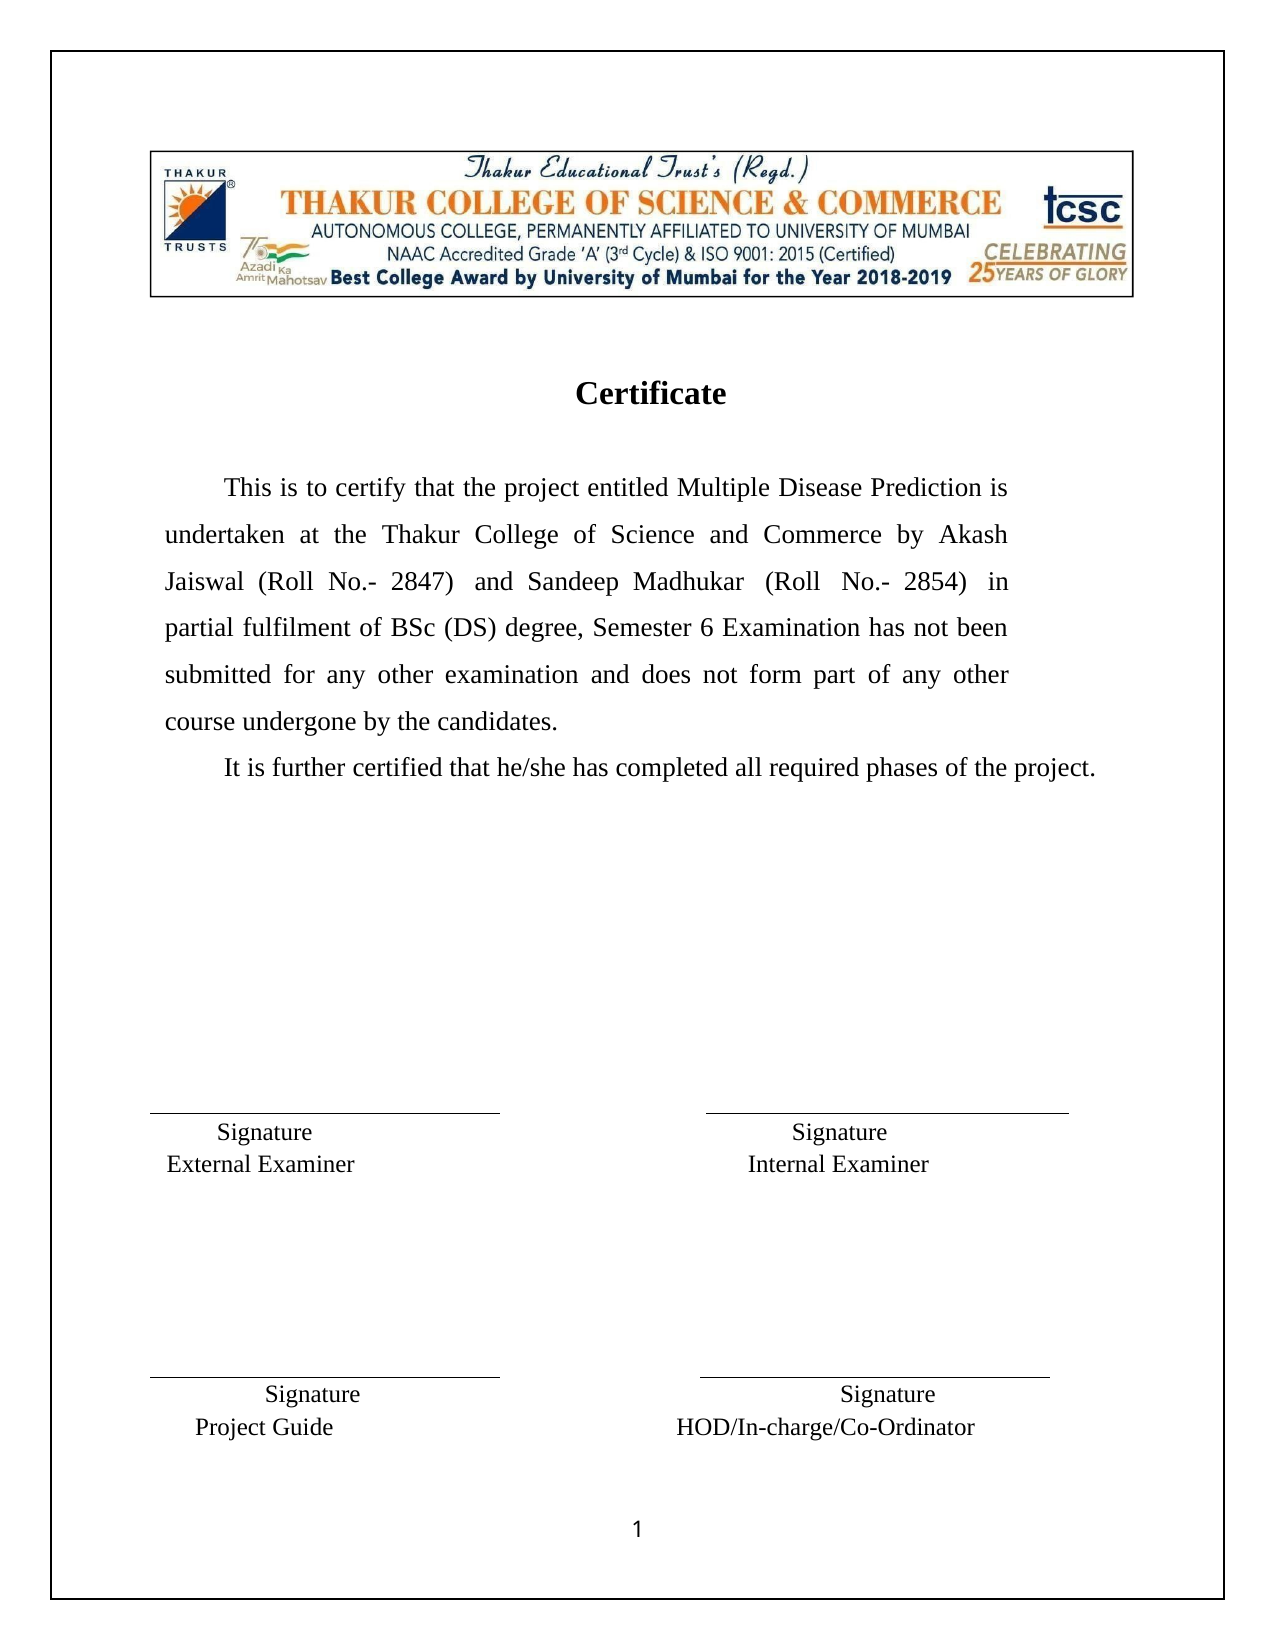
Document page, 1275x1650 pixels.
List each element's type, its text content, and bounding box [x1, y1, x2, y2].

text Signature Signature [150, 1110, 954, 1145]
text Signature Signature [264, 1374, 1125, 1408]
text Certificate [150, 373, 1125, 411]
text Project Guide HOD/In-charge/Co-Ordinator [150, 1412, 1020, 1441]
text External Examiner Internal Examiner [150, 1149, 945, 1178]
text It is further certified that he/she has completed all required phases of the project. [223, 751, 1125, 783]
picture [160, 153, 1131, 295]
text This is to certify that the project entitled Multiple Disease Prediction is undertaken at the Thakur College of Science and Commerce by Akash Jaiswal (Roll No.- 2847) and Sandeep Madhukar (Roll No.- 2854) in partial fulfilment of BSc (DS) degree, Semester 6 Examination has not been submitted for any other examination and does not form part of any other course undergone by the candidates. [164, 471, 1009, 736]
